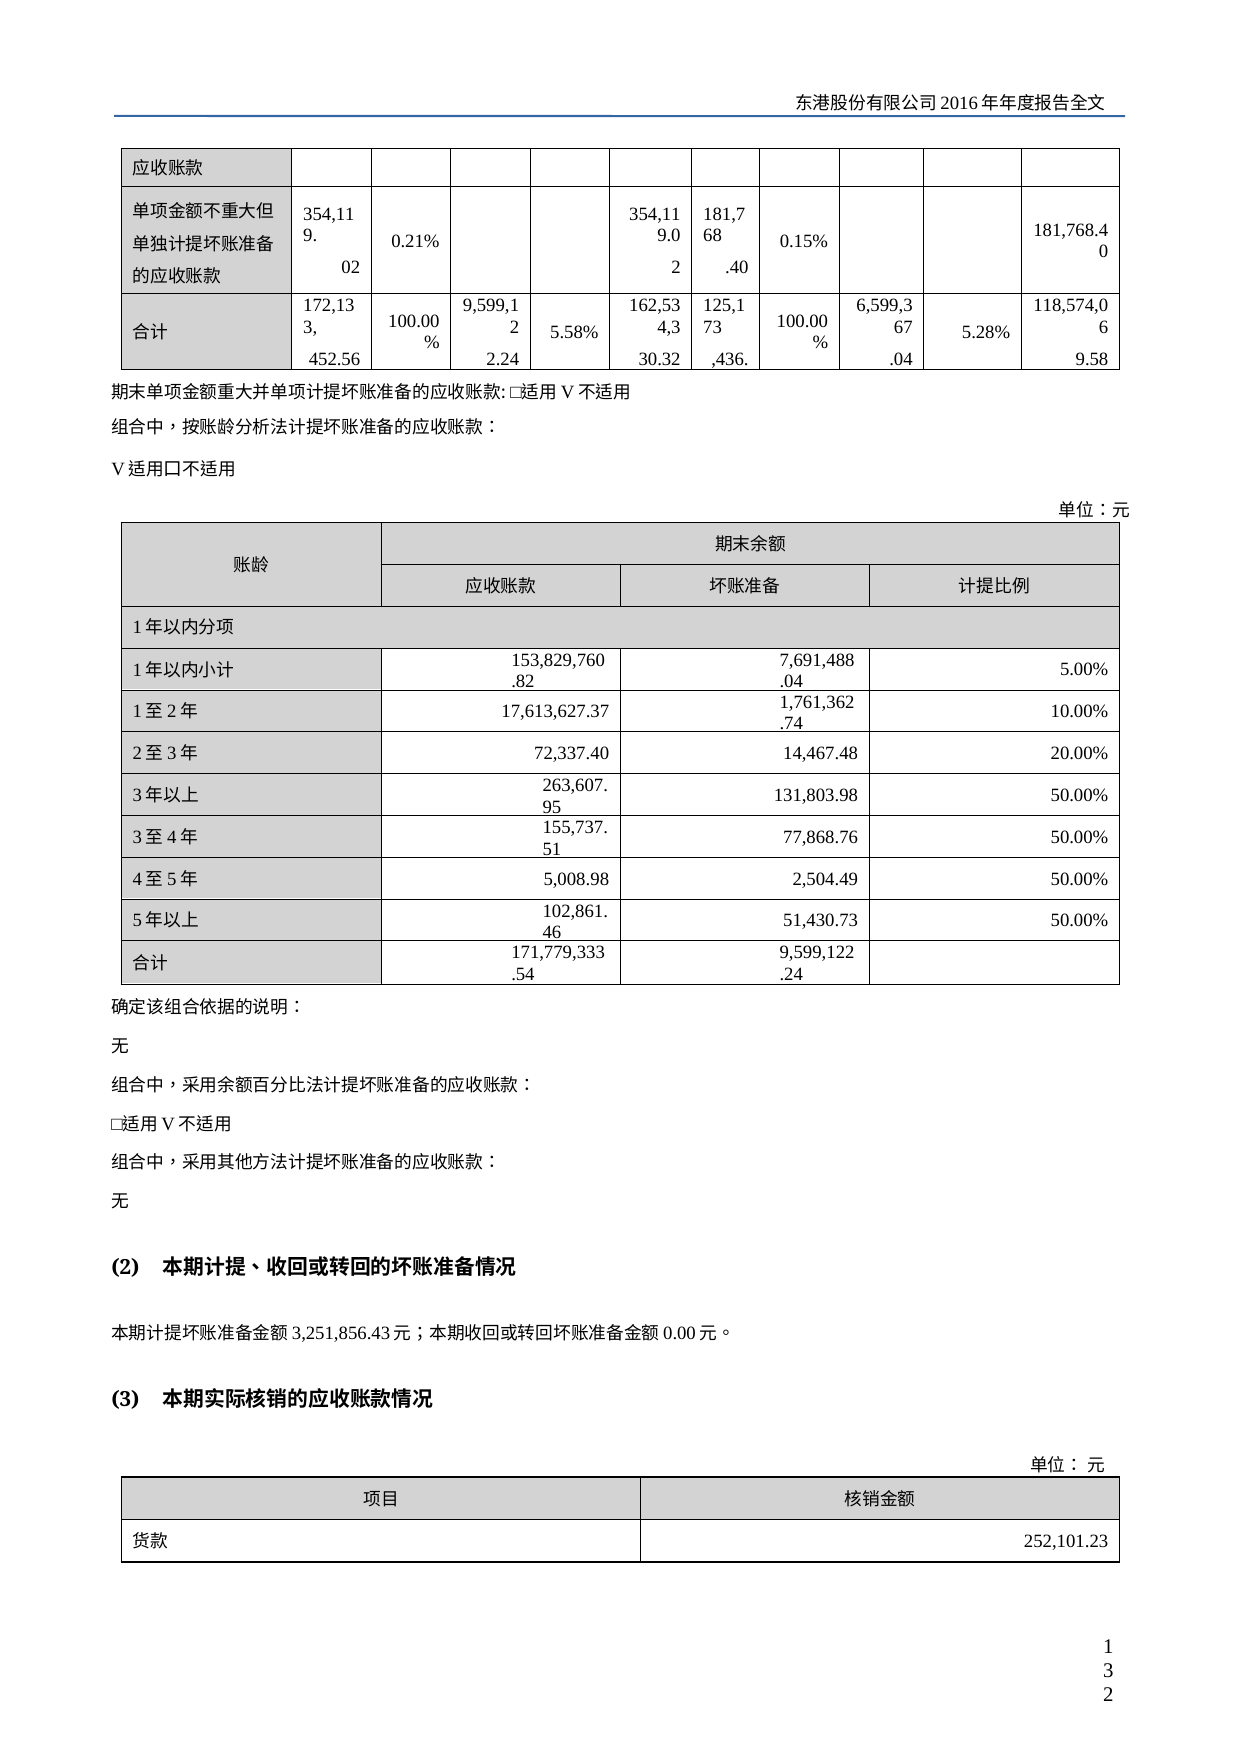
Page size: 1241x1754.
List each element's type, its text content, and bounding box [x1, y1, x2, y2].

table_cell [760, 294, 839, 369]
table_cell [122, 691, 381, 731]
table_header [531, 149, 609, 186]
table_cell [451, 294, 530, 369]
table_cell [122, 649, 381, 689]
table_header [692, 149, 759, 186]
list 本期实际核销的应收账款情况 [111, 1384, 1129, 1413]
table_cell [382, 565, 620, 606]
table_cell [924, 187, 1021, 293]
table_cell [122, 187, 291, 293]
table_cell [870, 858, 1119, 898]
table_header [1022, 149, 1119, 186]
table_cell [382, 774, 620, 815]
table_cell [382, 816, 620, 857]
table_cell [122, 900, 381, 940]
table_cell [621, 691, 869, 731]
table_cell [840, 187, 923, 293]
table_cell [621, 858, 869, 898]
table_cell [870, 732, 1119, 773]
text 本期计提坏账准备金额3,251,856.43元；本期收回或转回坏账准备金额0.00元。 [111, 1320, 1129, 1344]
text 无 [111, 1189, 1129, 1213]
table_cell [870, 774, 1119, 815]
list 本期计提、收回或转回的坏账准备情况 [111, 1252, 1129, 1281]
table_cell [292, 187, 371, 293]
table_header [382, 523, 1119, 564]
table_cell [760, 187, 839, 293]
text 单位： 元 [1030, 1452, 1129, 1476]
text 期末单项金额重大并单项计提坏账准备的应收账款: □适用V不适用 [111, 370, 1129, 405]
text 组合中，采用余额百分比法计提坏账准备的应收账款： [111, 1072, 1129, 1097]
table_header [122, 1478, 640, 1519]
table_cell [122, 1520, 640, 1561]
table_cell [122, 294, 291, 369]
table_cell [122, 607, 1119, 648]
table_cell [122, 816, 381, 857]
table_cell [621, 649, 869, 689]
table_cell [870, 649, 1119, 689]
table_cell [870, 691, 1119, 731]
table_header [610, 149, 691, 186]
text □适用V不适用 [111, 1111, 1129, 1135]
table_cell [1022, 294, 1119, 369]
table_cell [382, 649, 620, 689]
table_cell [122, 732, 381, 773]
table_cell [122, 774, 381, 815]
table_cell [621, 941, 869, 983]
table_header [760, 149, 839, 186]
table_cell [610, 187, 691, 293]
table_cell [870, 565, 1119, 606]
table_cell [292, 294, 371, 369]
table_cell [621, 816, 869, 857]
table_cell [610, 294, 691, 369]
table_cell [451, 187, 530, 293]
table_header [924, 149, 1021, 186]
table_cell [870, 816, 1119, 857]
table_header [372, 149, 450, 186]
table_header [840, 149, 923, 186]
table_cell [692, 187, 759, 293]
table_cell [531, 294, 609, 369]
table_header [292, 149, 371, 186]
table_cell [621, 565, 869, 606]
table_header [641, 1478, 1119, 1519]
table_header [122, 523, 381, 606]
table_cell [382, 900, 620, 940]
text V适用口不适用 [111, 455, 1129, 481]
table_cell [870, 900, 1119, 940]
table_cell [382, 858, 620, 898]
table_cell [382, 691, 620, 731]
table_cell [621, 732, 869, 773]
text 无 [111, 1034, 1129, 1058]
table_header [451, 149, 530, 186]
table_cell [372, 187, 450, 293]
text 组合中，按账龄分析法计提坏账准备的应收账款： [111, 405, 1129, 441]
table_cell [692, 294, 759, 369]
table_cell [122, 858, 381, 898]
text 单位：元 [111, 497, 1129, 522]
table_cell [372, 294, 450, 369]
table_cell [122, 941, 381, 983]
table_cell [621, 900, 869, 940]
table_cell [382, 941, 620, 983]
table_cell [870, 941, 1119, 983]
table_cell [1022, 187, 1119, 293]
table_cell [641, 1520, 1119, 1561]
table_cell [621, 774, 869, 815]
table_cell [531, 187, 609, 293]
text 确定该组合依据的说明： [111, 995, 1129, 1019]
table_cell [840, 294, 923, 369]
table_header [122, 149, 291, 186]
text 组合中，采用其他方法计提坏账准备的应收账款： [111, 1150, 1129, 1174]
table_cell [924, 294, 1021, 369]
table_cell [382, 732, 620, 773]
